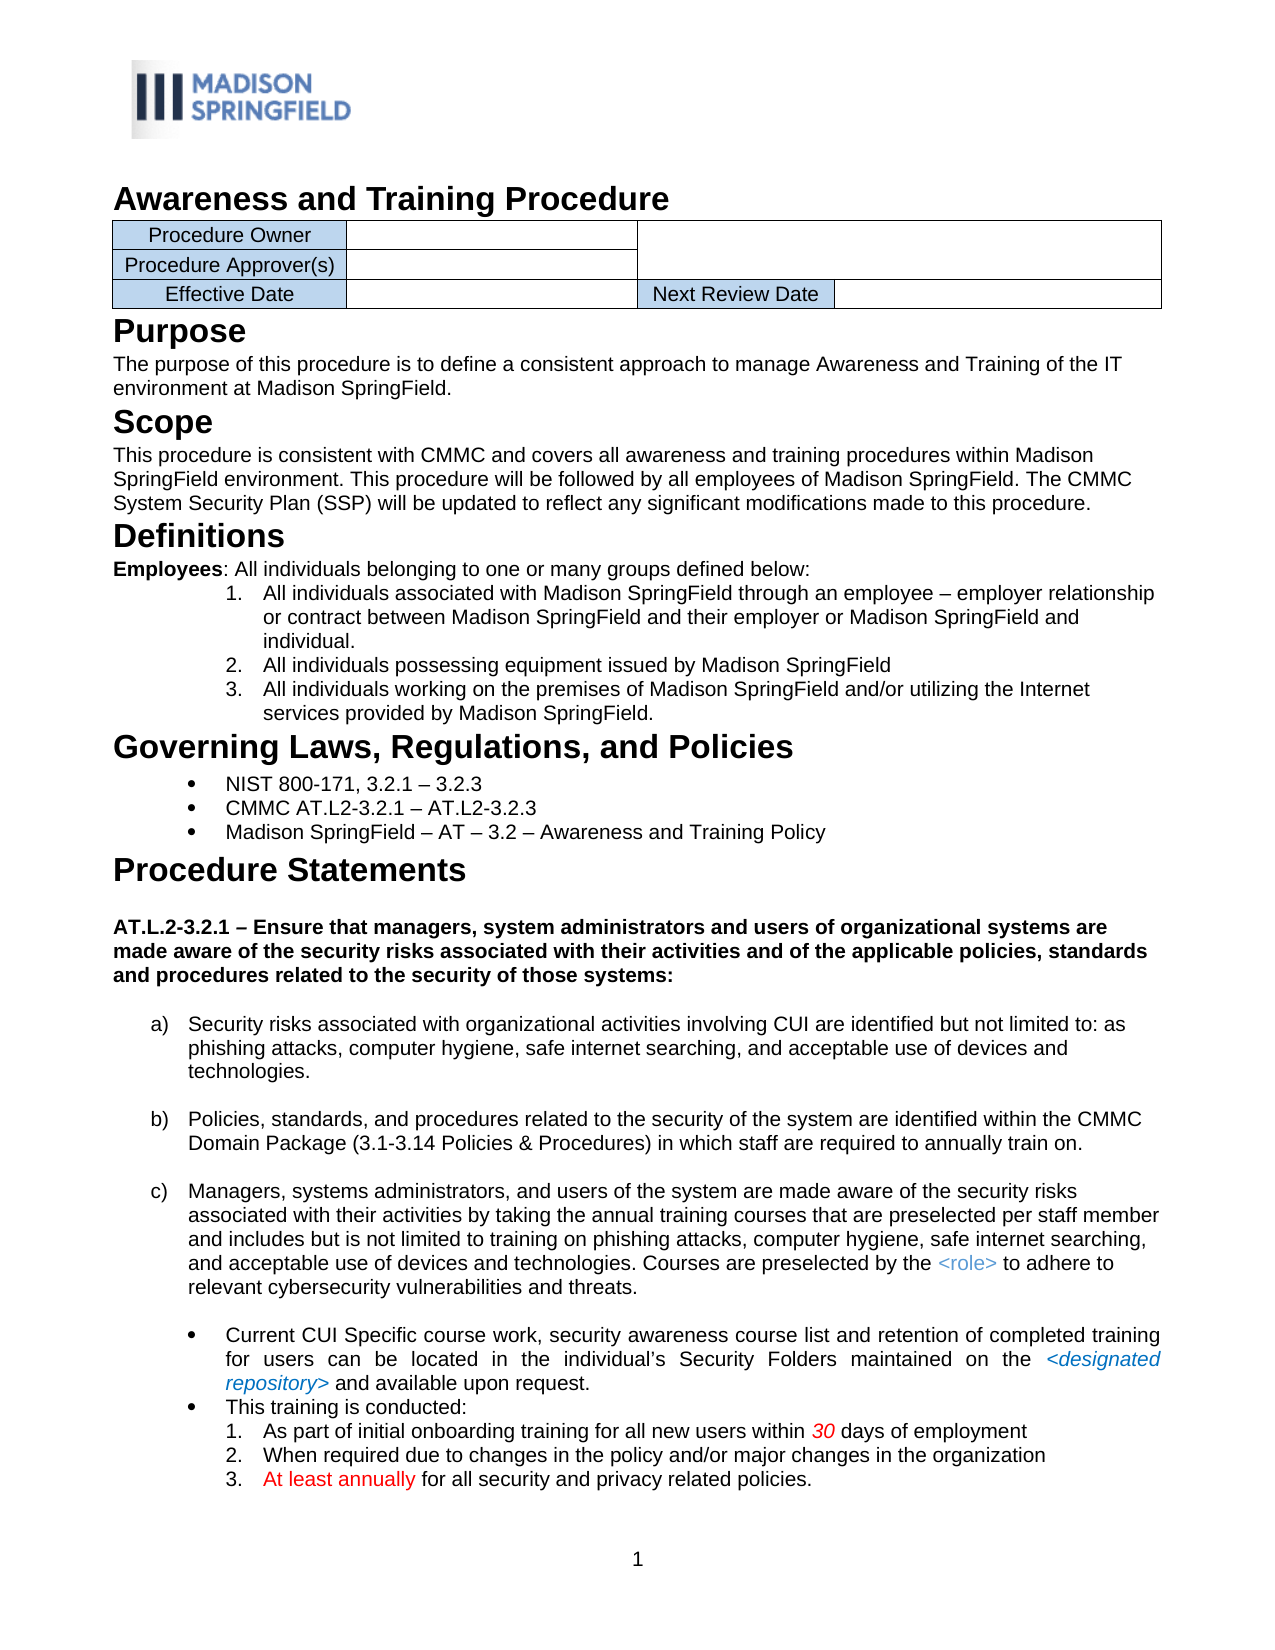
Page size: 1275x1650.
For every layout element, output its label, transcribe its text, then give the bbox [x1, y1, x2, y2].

text This procedure is consistent with CMMC and covers all awareness and training procedures within Madison SpringField environment. This procedure will be followed by all employees of Madison SpringField. The CMMC System Security Plan (SSP) will be updated to reflect any significant modifications made to this procedure. [113, 442, 1162, 514]
table_cell Procedure Approver(s) [113, 250, 346, 279]
text Employees: All individuals belonging to one or many groups defined below: [113, 557, 1162, 581]
subtitle Governing Laws, Regulations, and Policies [113, 727, 1162, 765]
subtitle Awareness and Training Procedure [113, 179, 1162, 218]
list NIST 800-171, 3.2.1 – 3.2.3 [188, 772, 1162, 796]
table_cell Next Review Date [638, 280, 834, 308]
list Policies, standards, and procedures related to the security of the system are identified within the CMMC Domain Package (3.1-3.14 Policies & Procedures) in which staff are required to annually train on. [150, 1107, 1162, 1155]
subtitle Definitions [113, 517, 1162, 555]
subtitle Purpose [113, 311, 1162, 350]
subtitle Procedure Statements [113, 850, 1162, 888]
list Managers, systems administrators, and users of the system are made aware of the security risks associated with their activities by taking the annual training courses that are preselected per staff member and includes but is not limited to training on phishing attacks, computer hygiene, safe internet searching, and acceptable use of devices and technologies. Courses are preselected by the <role> to adhere to relevant cybersecurity vulnerabilities and threats. [150, 1179, 1162, 1299]
list As part of initial onboarding training for all new users within 30 days of employment [225, 1419, 1162, 1443]
list All individuals working on the premises of Madison SpringField and/or utilizing the Internet services provided by Madison SpringField. [225, 677, 1162, 725]
table_cell [835, 280, 1161, 308]
list This training is conducted: [188, 1395, 1162, 1419]
list Current CUI Specific course work, security awareness course list and retention of completed training for users can be located in the individual’s Security Folders maintained on the <designated repository> and available upon request. [188, 1323, 1162, 1395]
list At least annually for all security and privacy related policies. [225, 1467, 1162, 1491]
list Security risks associated with organizational activities involving CUI are identified but not limited to: as phishing attacks, computer hygiene, safe internet searching, and acceptable use of devices and technologies. [150, 1011, 1162, 1083]
text The purpose of this procedure is to define a consistent approach to manage Awareness and Training of the IT environment at Madison SpringField. [113, 352, 1162, 400]
table_header [638, 221, 1161, 279]
list All individuals possessing equipment issued by Madison SpringField [225, 653, 1162, 677]
list CMMC AT.L2-3.2.1 – AT.L2-3.2.3 [188, 796, 1162, 820]
list Madison SpringField – AT – 3.2 – Awareness and Training Policy [188, 820, 1162, 844]
list All individuals associated with Madison SpringField through an employee – employer relationship or contract between Madison SpringField and their employer or Madison SpringField and individual. [225, 581, 1162, 653]
subtitle Scope [113, 402, 1162, 440]
table_header Procedure Owner [113, 221, 346, 249]
table_cell [347, 250, 637, 279]
text AT.L.2-3.2.1 – Ensure that managers, system administrators and users of organizational systems are made aware of the security risks associated with their activities and of the applicable policies, standards and procedures related to the security of those systems: [113, 914, 1162, 986]
list When required due to changes in the policy and/or major changes in the organization [225, 1443, 1162, 1467]
table_header [347, 221, 637, 249]
table_cell Effective Date [113, 280, 346, 308]
picture [131, 60, 357, 139]
table_cell [347, 280, 637, 308]
